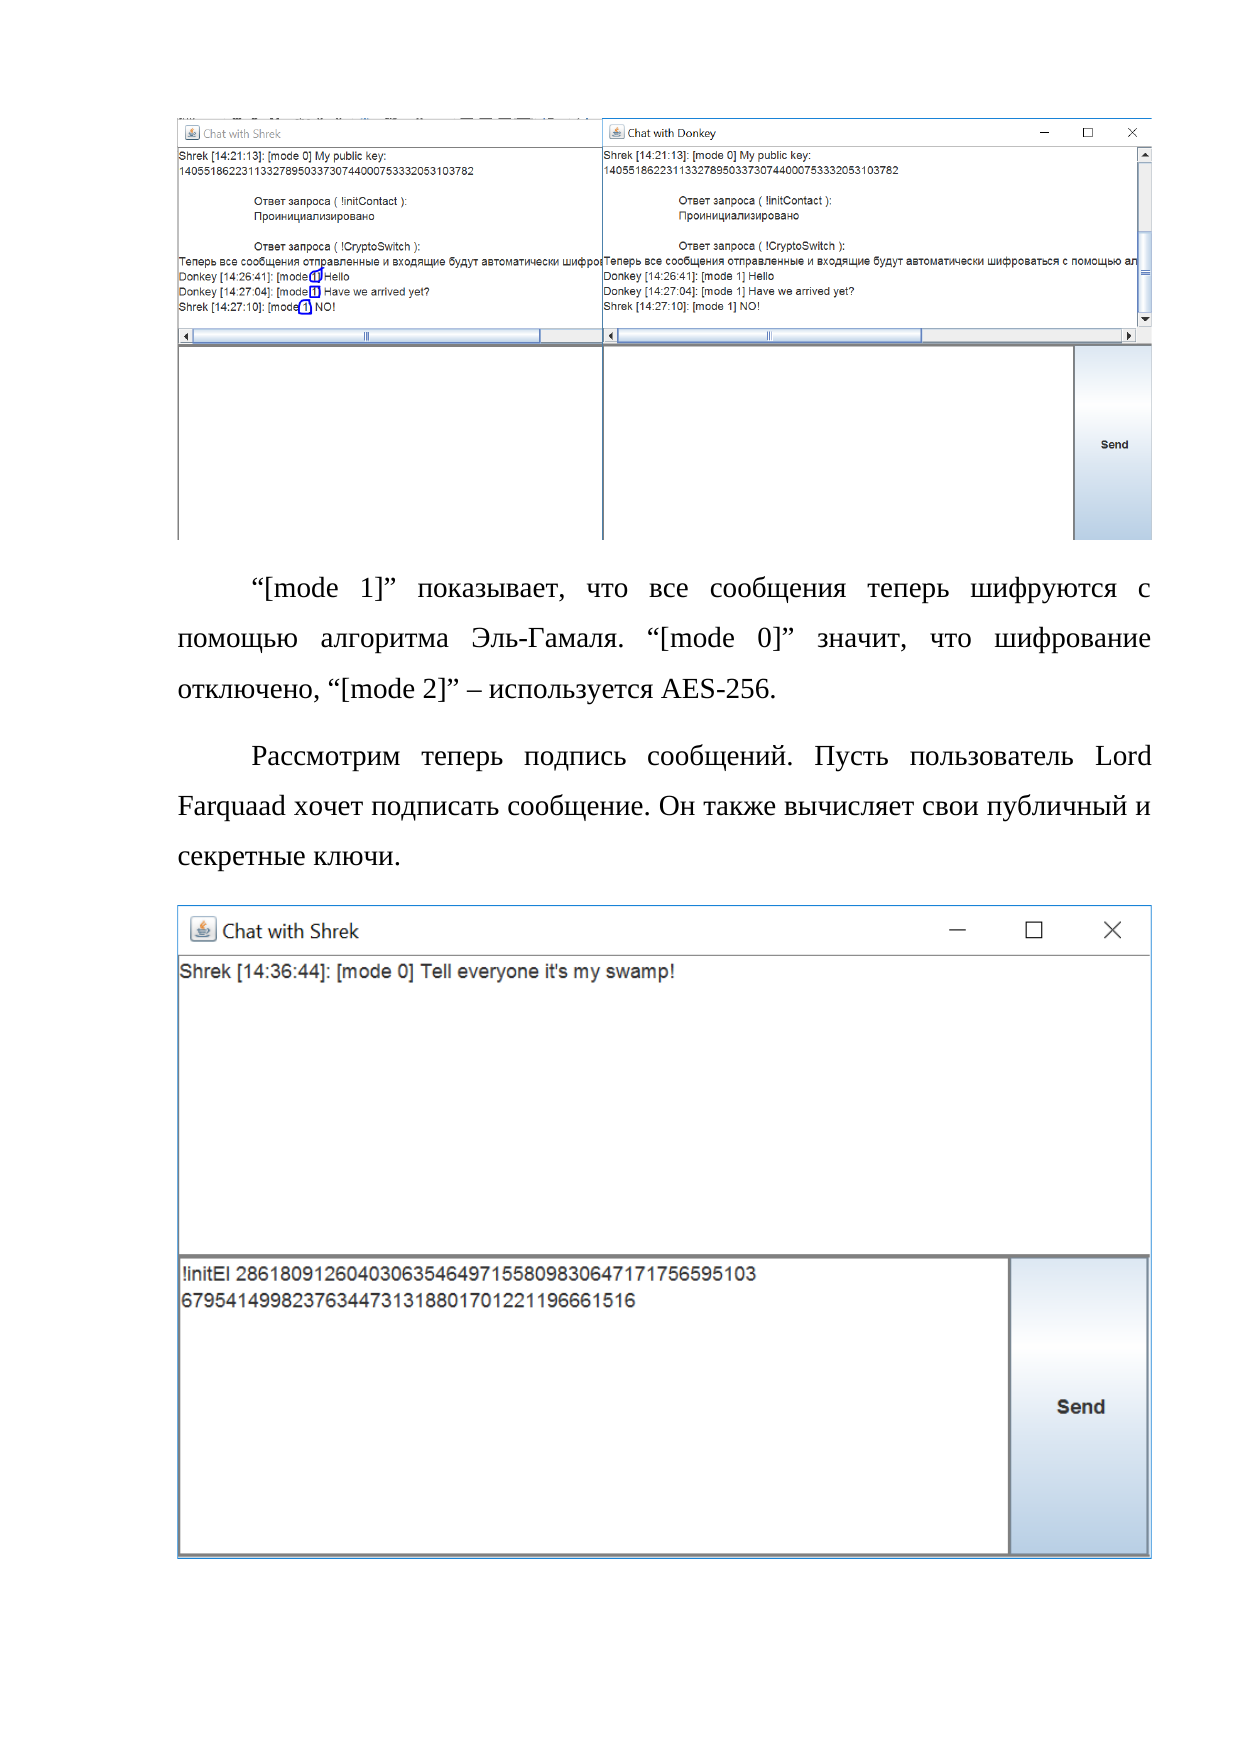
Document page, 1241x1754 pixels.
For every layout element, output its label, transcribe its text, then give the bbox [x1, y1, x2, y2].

text Рассмотрим теперь подпись сообщений. Пусть пользователь Lord Farquaad хочет подписать сообщение. Он также вычисляет свои публичный и секретные ключи. [177, 738, 1152, 872]
picture [177, 905, 1152, 1559]
text “[mode 1]” показывает, что все сообщения теперь шифруются с помощью алгоритма Эль-Гамаля. “[mode 0]” значит, что шифрование отключено, “[mode 2]” – используется AES-256. [177, 570, 1152, 704]
picture [177, 118, 1152, 540]
